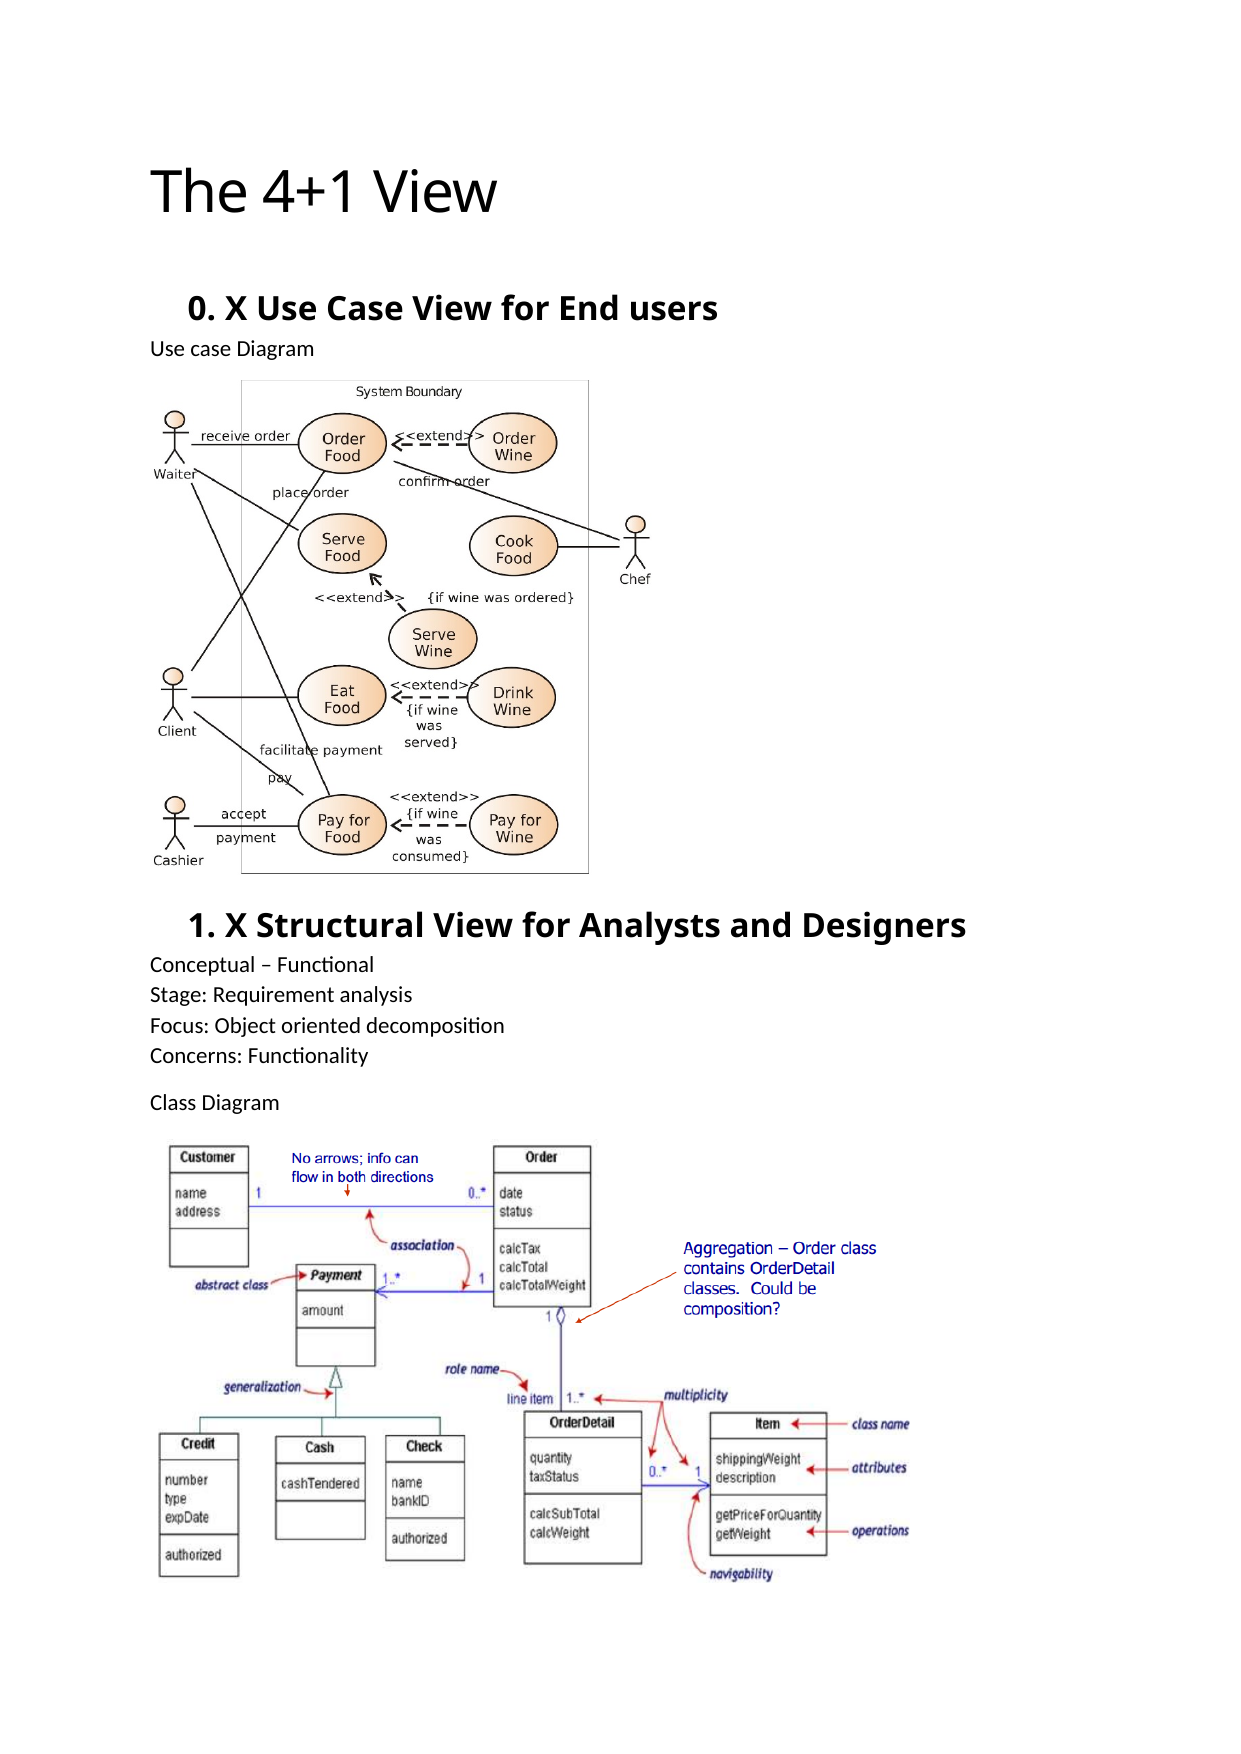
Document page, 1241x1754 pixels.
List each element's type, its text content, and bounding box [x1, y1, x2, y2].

subtitle X Structural View for Analysts and Designers [187, 901, 1090, 947]
text Class Diagram [150, 1088, 1090, 1116]
title The 4+1 View [150, 150, 1090, 229]
picture [150, 380, 656, 875]
text Conceptual – Functional Stage: Requirement analysis Focus: Object oriented decomposition Concerns: Functionality [150, 950, 1090, 1069]
text Use case Diagram [150, 334, 1090, 362]
picture [150, 1134, 921, 1590]
subtitle X Use Case View for End users [187, 285, 1090, 330]
